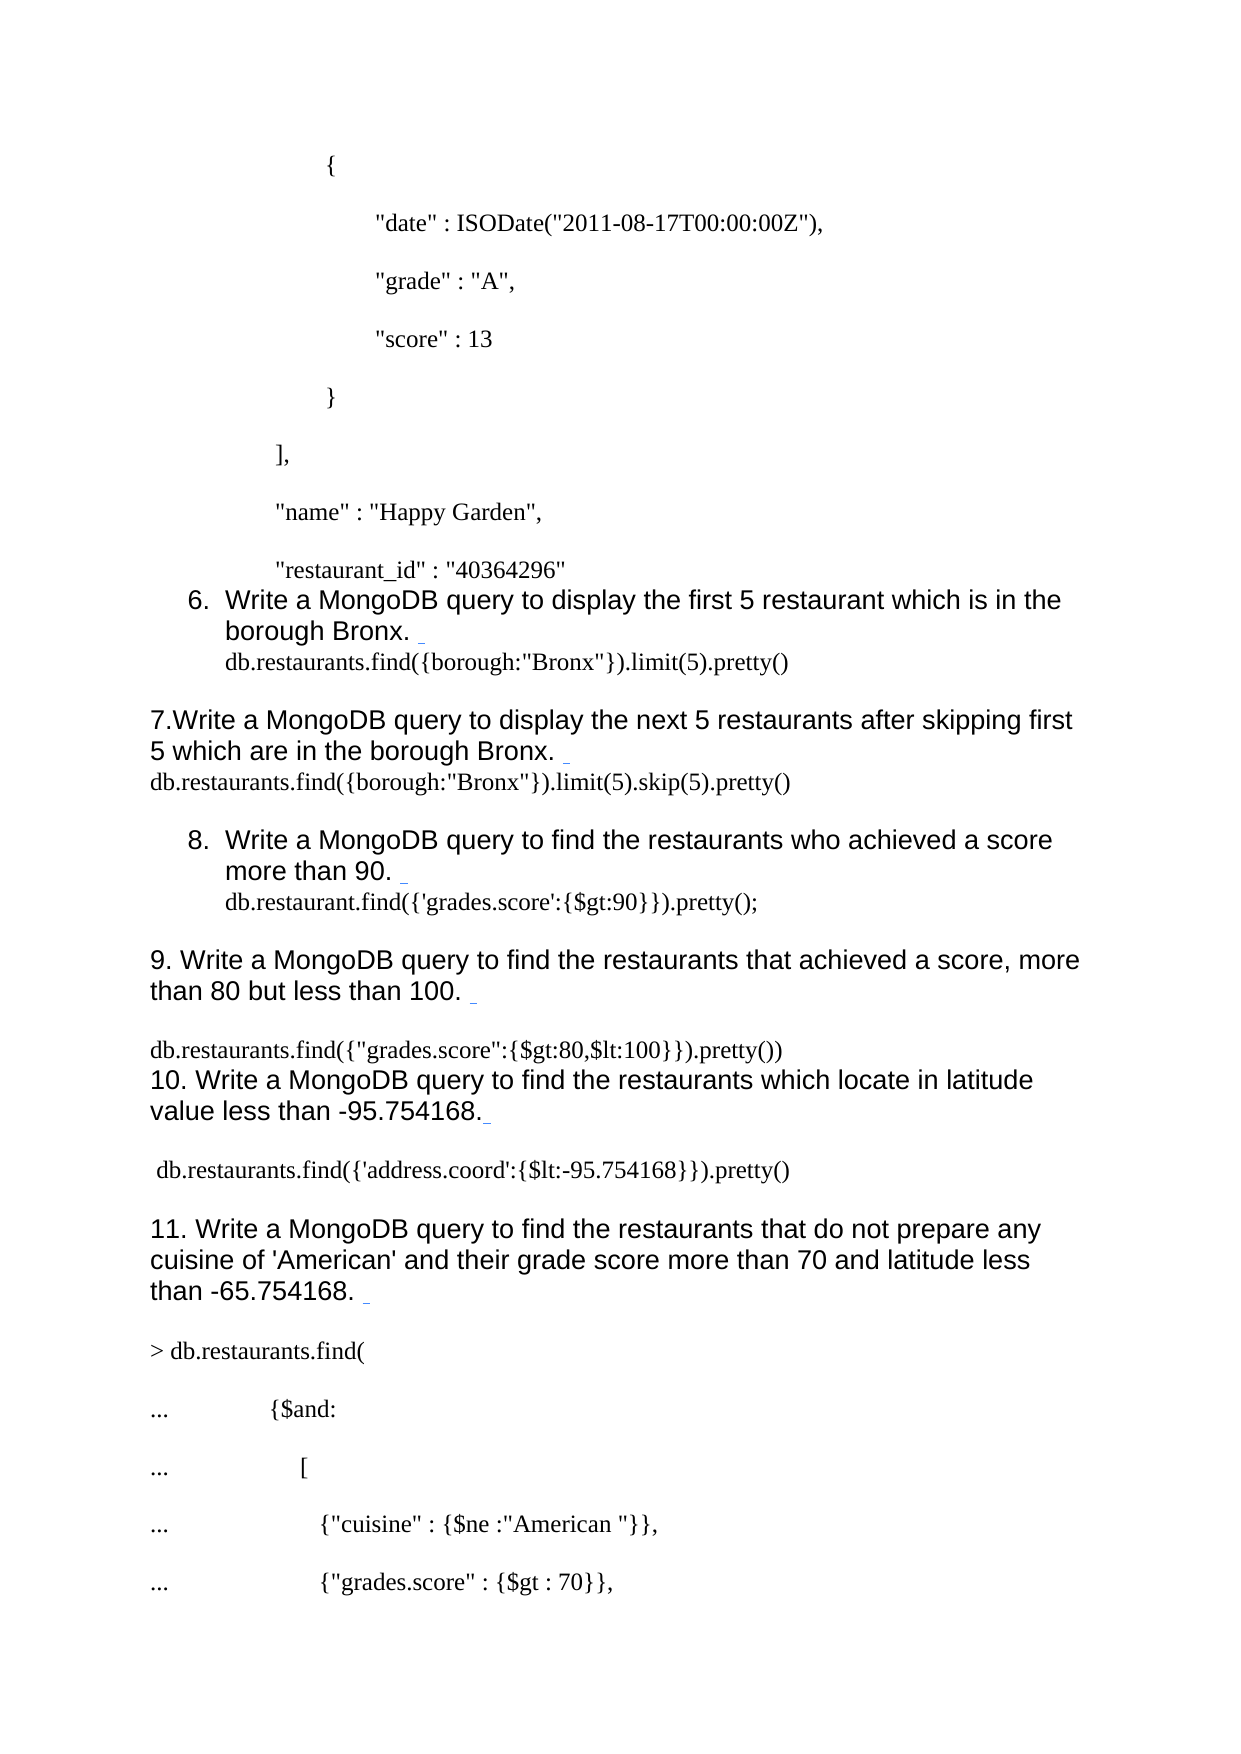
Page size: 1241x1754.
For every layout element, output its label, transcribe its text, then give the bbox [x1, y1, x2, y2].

text "grade" : "A", [225, 266, 1090, 294]
text ... {$and: [150, 1394, 1090, 1422]
text db.restaurant.find({'grades.score':{$gt:90}}).pretty(); [225, 887, 1090, 915]
text 11. Write a MongoDB query to find the restaurants that do not prepare any cuisine of 'American' and their grade score more than 70 and latitude less than -65.754168. [150, 1213, 1090, 1307]
text ... {"cuisine" : {$ne :"American "}}, [150, 1509, 1090, 1538]
text "score" : 13 [225, 324, 1090, 352]
text 10. Write a MongoDB query to find the restaurants which locate in latitude value less than -95.754168. [150, 1064, 1090, 1127]
text > db.restaurants.find( [150, 1336, 1090, 1364]
text db.restaurants.find({borough:"Bronx"}).limit(5).skip(5).pretty() [150, 767, 1090, 795]
text } [225, 382, 1090, 410]
text ... [ [150, 1452, 1090, 1480]
list Write a MongoDB query to display the first 5 restaurant which is in the borough Bronx. [187, 584, 1090, 647]
text 9. Write a MongoDB query to find the restaurants that achieved a score, more than 80 but less than 100. [150, 944, 1090, 1007]
text db.restaurants.find({'address.coord':{$lt:-95.754168}}).pretty() [150, 1155, 1090, 1184]
list Write a MongoDB query to find the restaurants who achieved a score more than 90. [187, 824, 1090, 887]
text "date" : ISODate("2011-08-17T00:00:00Z"), [225, 208, 1090, 237]
text db.restaurants.find({borough:"Bronx"}).limit(5).pretty() [225, 647, 1090, 675]
text "restaurant_id" : "40364296" [225, 555, 1090, 584]
text "name" : "Happy Garden", [225, 497, 1090, 526]
text { [225, 150, 1090, 179]
text db.restaurants.find({"grades.score":{$gt:80,$lt:100}}).pretty()) [150, 1035, 1090, 1064]
text 7.Write a MongoDB query to display the next 5 restaurants after skipping first 5 which are in the borough Bronx. [150, 704, 1090, 767]
text ], [225, 439, 1090, 468]
text ... {"grades.score" : {$gt : 70}}, [150, 1567, 1090, 1596]
